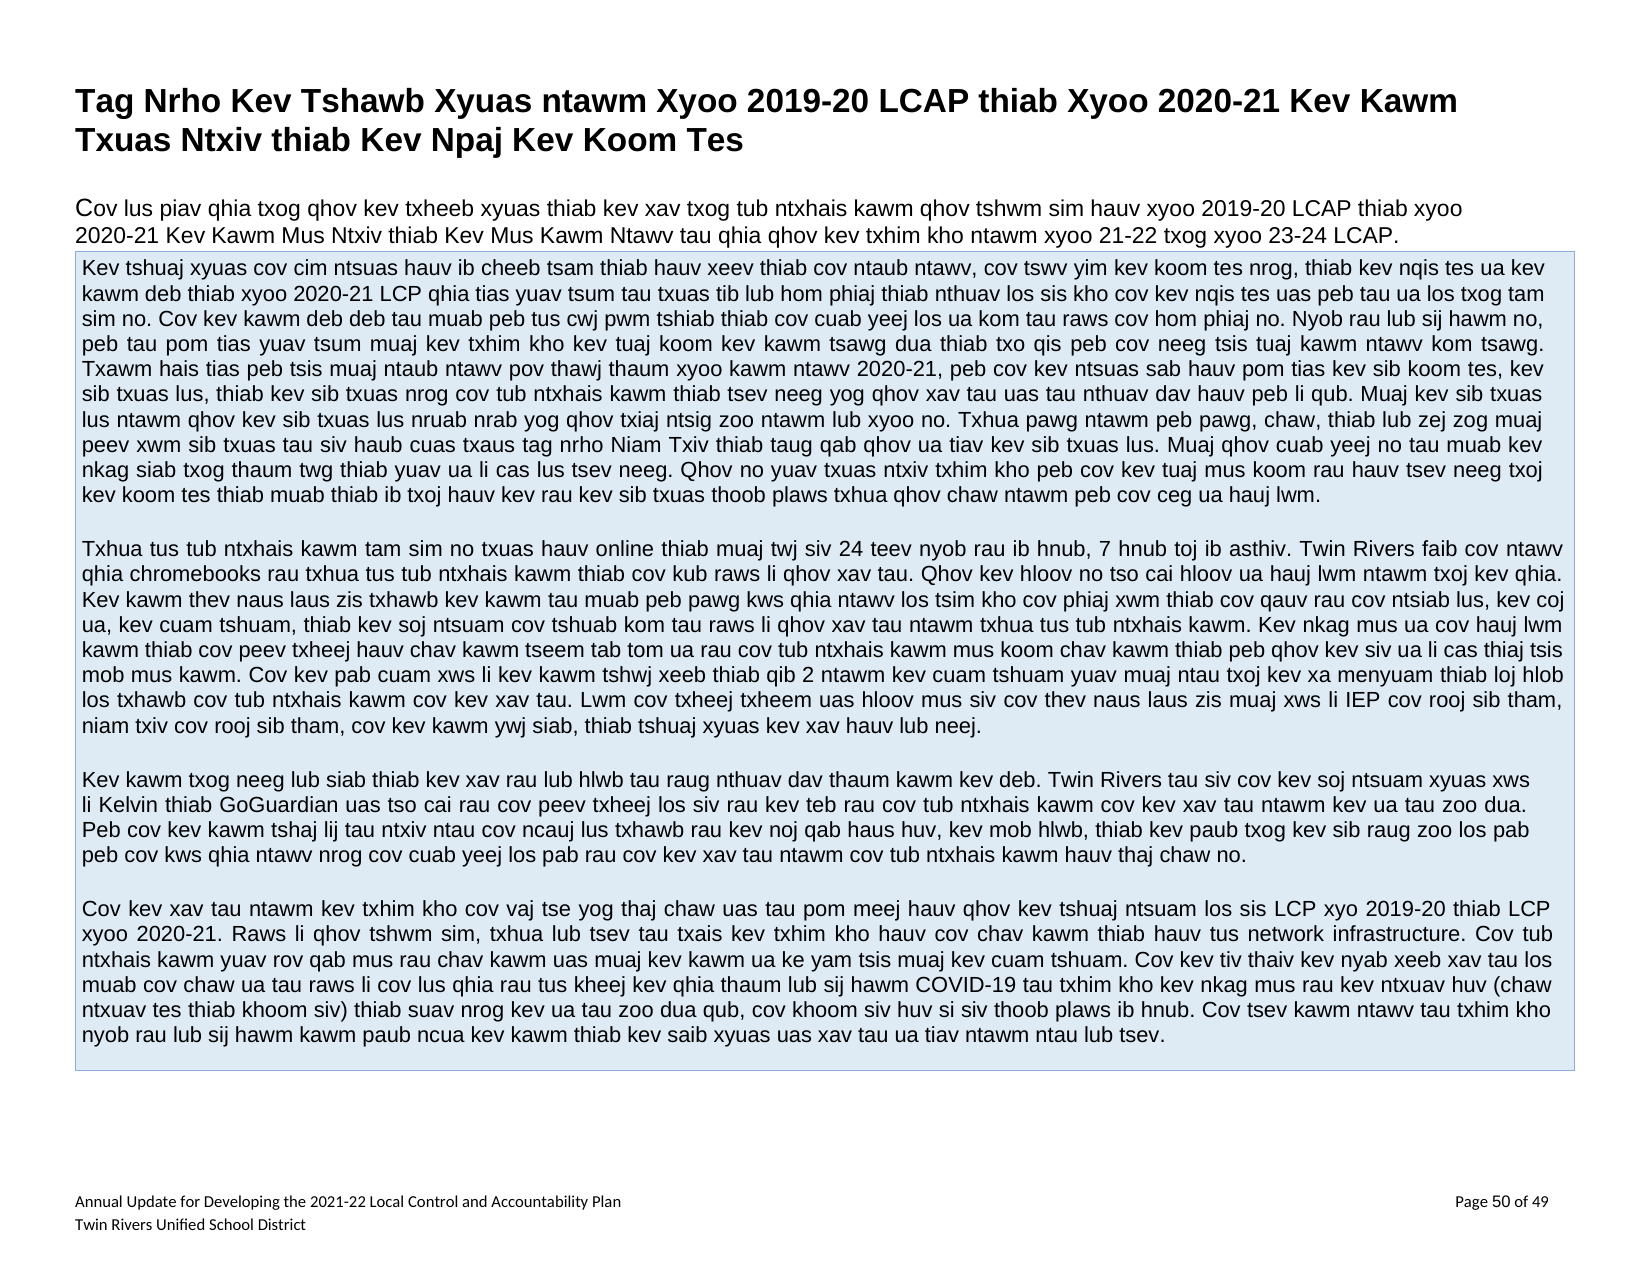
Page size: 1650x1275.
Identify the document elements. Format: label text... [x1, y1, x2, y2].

subtitle Tag Nrho Kev Tshawb Xyuas ntawm Xyoo 2019-20 LCAP thiab Xyoo 2020-21 Kev Kawm Txuas Ntxiv thiab Kev Npaj Kev Koom Tes [75, 81, 1475, 158]
text Kev tshuaj xyuas cov cim ntsuas hauv ib cheeb tsam thiab hauv xeev thiab cov ntaub ntawv, cov tswv yim kev koom tes nrog, thiab kev nqis tes ua kev kawm deb thiab xyoo 2020-21 LCP qhia tias yuav tsum tau txuas tib lub hom phiaj thiab nthuav los sis kho cov kev nqis tes uas peb tau ua los txog tam sim no. Cov kev kawm deb deb tau muab peb tus cwj pwm tshiab thiab cov cuab yeej los ua kom tau raws cov hom phiaj no. Nyob rau lub sij hawm no, peb tau pom tias yuav tsum muaj kev txhim kho kev tuaj koom kev kawm tsawg dua thiab txo qis peb cov neeg tsis tuaj kawm ntawv kom tsawg. Txawm hais tias peb tsis muaj ntaub ntawv pov thawj thaum xyoo kawm ntawv 2020-21, peb cov kev ntsuas sab hauv pom tias kev sib koom tes, kev sib txuas lus, thiab kev sib txuas nrog cov tub ntxhais kawm thiab tsev neeg yog qhov xav tau uas tau nthuav dav hauv peb li qub. Muaj kev sib txuas lus ntawm qhov kev sib txuas lus nruab nrab yog qhov txiaj ntsig zoo ntawm lub xyoo no. Txhua pawg ntawm peb pawg, chaw, thiab lub zej zog muaj peev xwm sib txuas tau siv haub cuas txaus tag nrho Niam Txiv thiab taug qab qhov ua tiav kev sib txuas lus. Muaj qhov cuab yeej no tau muab kev nkag siab txog thaum twg thiab yuav ua li cas lus tsev neeg. Qhov no yuav txuas ntxiv txhim kho peb cov kev tuaj mus koom rau hauv tsev neeg txoj kev koom tes thiab muab thiab ib txoj hauv kev rau kev sib txuas thoob plaws txhua qhov chaw ntawm peb cov ceg ua hauj lwm. [82, 255, 1547, 507]
text Cov kev xav tau ntawm kev txhim kho cov vaj tse yog thaj chaw uas tau pom meej hauv qhov kev tshuaj ntsuam los sis LCP xyo 2019-20 thiab LCP xyoo 2020-21. Raws li qhov tshwm sim, txhua lub tsev tau txais kev txhim kho hauv cov chav kawm thiab hauv tus network infrastructure. Cov tub ntxhais kawm yuav rov qab mus rau chav kawm uas muaj kev kawm ua ke yam tsis muaj kev cuam tshuam. Cov kev tiv thaiv kev nyab xeeb xav tau los muab cov chaw ua tau raws li cov lus qhia rau tus kheej kev qhia thaum lub sij hawm COVID-19 tau txhim kho kev nkag mus rau kev ntxuav huv (chaw ntxuav tes thiab khoom siv) thiab suav nrog kev ua tau zoo dua qub, cov khoom siv huv si siv thoob plaws ib hnub. Cov tsev kawm ntawv tau txhim kho nyob rau lub sij hawm kawm paub ncua kev kawm thiab kev saib xyuas uas xav tau ua tiav ntawm ntau lub tsev. [82, 896, 1555, 1047]
text Txhua tus tub ntxhais kawm tam sim no txuas hauv online thiab muaj twj siv 24 teev nyob rau ib hnub, 7 hnub toj ib asthiv. Twin Rivers faib cov ntawv qhia chromebooks rau txhua tus tub ntxhais kawm thiab cov kub raws li qhov xav tau. Qhov kev hloov no tso cai hloov ua hauj lwm ntawm txoj kev qhia. Kev kawm thev naus laus zis txhawb kev kawm tau muab peb pawg kws qhia ntawv los tsim kho cov phiaj xwm thiab cov qauv rau cov ntsiab lus, kev coj ua, kev cuam tshuam, thiab kev soj ntsuam cov tshuab kom tau raws li qhov xav tau ntawm txhua tus tub ntxhais kawm. Kev nkag mus ua cov hauj lwm kawm thiab cov peev txheej hauv chav kawm tseem tab tom ua rau cov tub ntxhais kawm mus koom chav kawm thiab peb qhov kev siv ua li cas thiaj tsis mob mus kawm. Cov kev pab cuam xws li kev kawm tshwj xeeb thiab qib 2 ntawm kev cuam tshuam yuav muaj ntau txoj kev xa menyuam thiab loj hlob los txhawb cov tub ntxhais kawm cov kev xav tau. Lwm cov txheej txheem uas hloov mus siv cov thev naus laus zis muaj xws li IEP cov rooj sib tham, niam txiv cov rooj sib tham, cov kev kawm ywj siab, thiab tshuaj xyuas kev xav hauv lub neej. [82, 536, 1566, 738]
text Cov lus piav qhia txog qhov kev txheeb xyuas thiab kev xav txog tub ntxhais kawm qhov tshwm sim hauv xyoo 2019-20 LCAP thiab xyoo 2020-21 Kev Kawm Mus Ntxiv thiab Kev Mus Kawm Ntawv tau qhia qhov kev txhim kho ntawm xyoo 21-22 txog xyoo 23-24 LCAP. [75, 193, 1495, 248]
text Kev kawm txog neeg lub siab thiab kev xav rau lub hlwb tau raug nthuav dav thaum kawm kev deb. Twin Rivers tau siv cov kev soj ntsuam xyuas xws li Kelvin thiab GoGuardian uas tso cai rau cov peev txheej los siv rau kev teb rau cov tub ntxhais kawm cov kev xav tau ntawm kev ua tau zoo dua. Peb cov kev kawm tshaj lij tau ntxiv ntau cov ncauj lus txhawb rau kev noj qab haus huv, kev mob hlwb, thiab kev paub txog kev sib raug zoo los pab peb cov kws qhia ntawv nrog cov cuab yeej los pab rau cov kev xav tau ntawm cov tub ntxhais kawm hauv thaj chaw no. [82, 767, 1532, 867]
